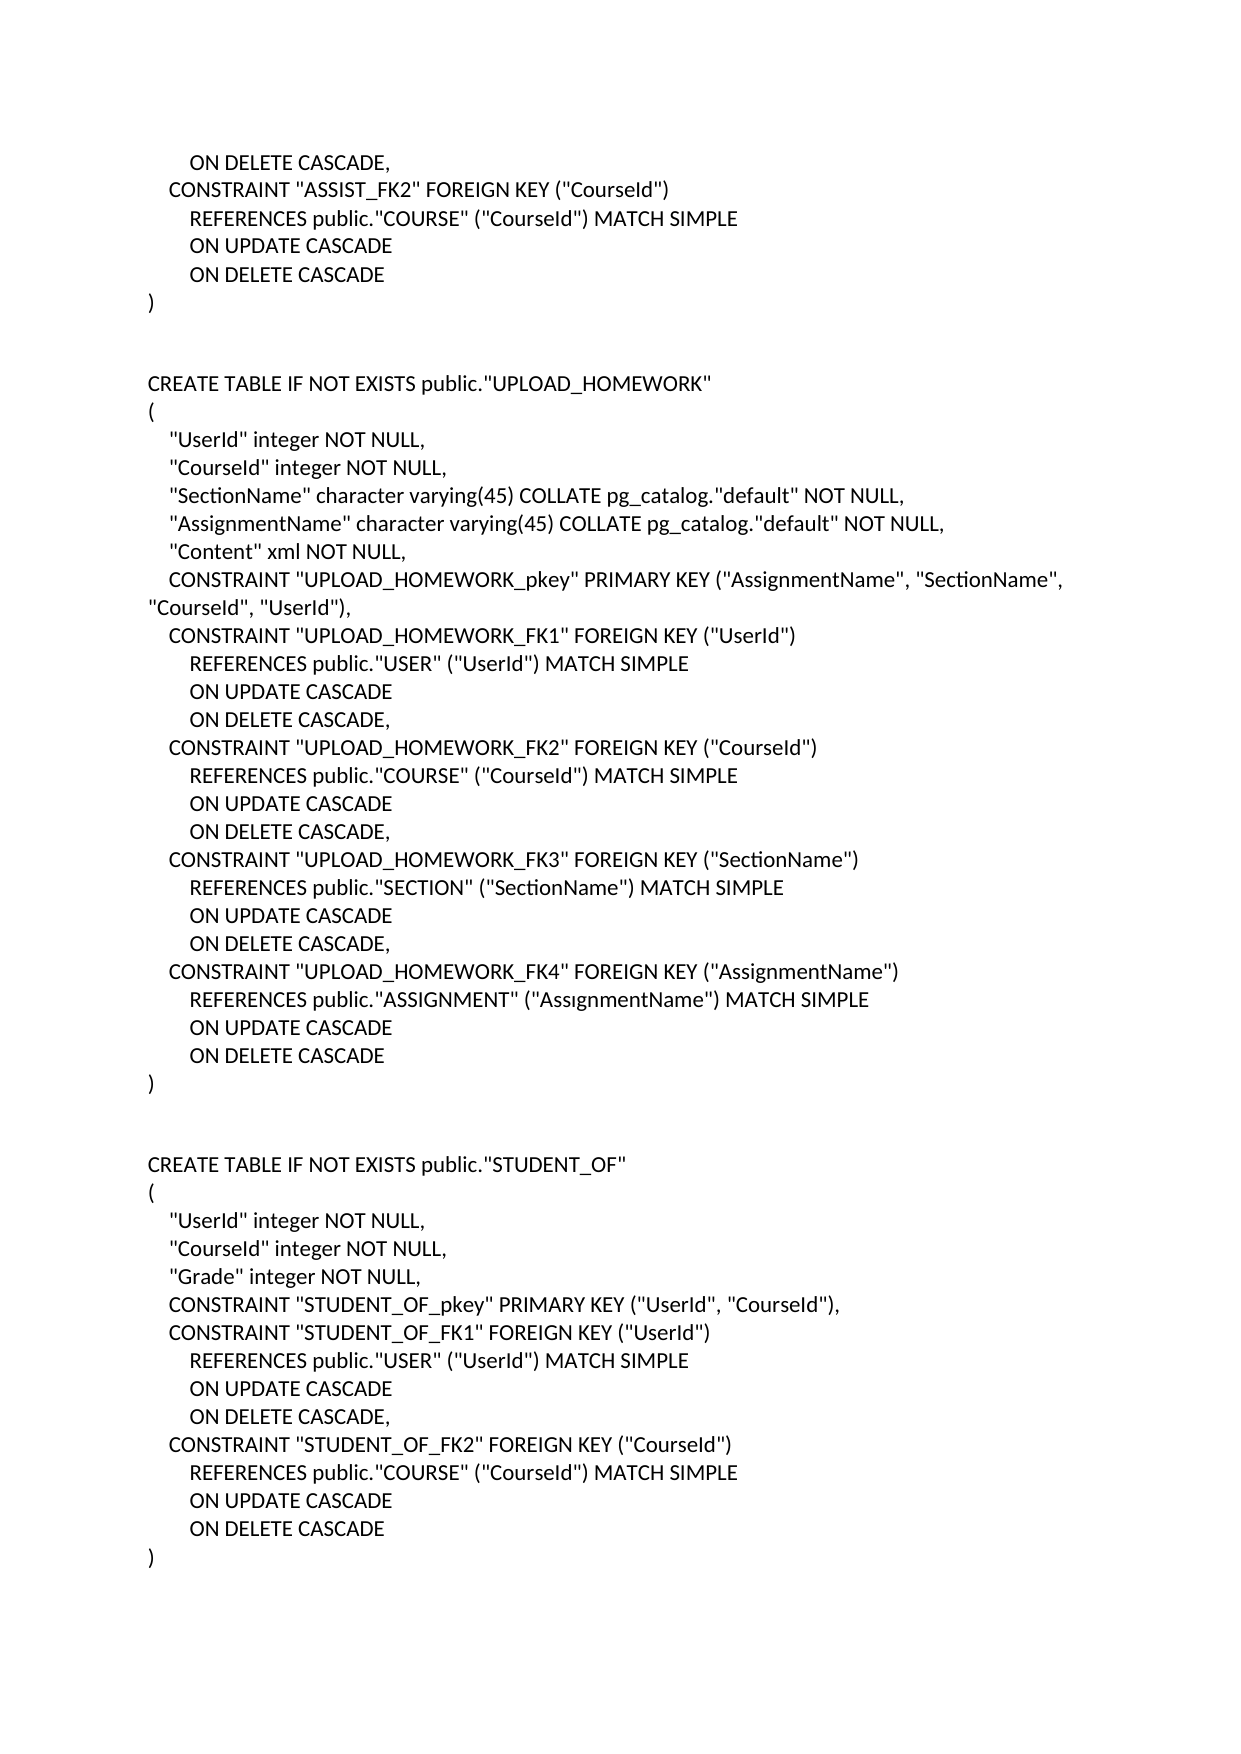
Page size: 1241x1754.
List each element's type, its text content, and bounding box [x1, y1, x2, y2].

text "SectionName" character varying(45) COLLATE pg_catalog."default" NOT NULL, [148, 481, 1093, 509]
text ON DELETE CASCADE [148, 260, 1093, 288]
text "UserId" integer NOT NULL, [148, 1206, 1093, 1234]
text ( [148, 397, 1093, 425]
text CREATE TABLE IF NOT EXISTS public."STUDENT_OF" [148, 1150, 1093, 1178]
text ) [148, 1069, 1093, 1097]
text ON UPDATE CASCADE [148, 677, 1093, 705]
text "CourseId" integer NOT NULL, [148, 1234, 1093, 1262]
text ON DELETE CASCADE [148, 1041, 1093, 1069]
text ON DELETE CASCADE, [148, 817, 1093, 845]
text CONSTRAINT "ASSIST_FK2" FOREIGN KEY ("CourseId") [148, 176, 1093, 204]
text REFERENCES public."USER" ("UserId") MATCH SIMPLE [148, 1346, 1093, 1374]
text REFERENCES public."SECTION" ("SectionName") MATCH SIMPLE [148, 873, 1093, 901]
text ON UPDATE CASCADE [148, 1374, 1093, 1402]
text ( [148, 1178, 1093, 1206]
text "CourseId" integer NOT NULL, [148, 453, 1093, 481]
text CONSTRAINT "STUDENT_OF_FK1" FOREIGN KEY ("UserId") [148, 1318, 1093, 1346]
text CONSTRAINT "UPLOAD_HOMEWORK_pkey" PRIMARY KEY ("AssignmentName", "SectionName", "CourseId", "UserId"), [148, 565, 1093, 621]
text REFERENCES public."COURSE" ("CourseId") MATCH SIMPLE [148, 761, 1093, 789]
text "Grade" integer NOT NULL, [148, 1262, 1093, 1290]
text REFERENCES public."COURSE" ("CourseId") MATCH SIMPLE [148, 1458, 1093, 1487]
text CONSTRAINT "UPLOAD_HOMEWORK_FK1" FOREIGN KEY ("UserId") [148, 621, 1093, 649]
text REFERENCES public."USER" ("UserId") MATCH SIMPLE [148, 649, 1093, 677]
text ON DELETE CASCADE, [148, 929, 1093, 957]
text ON DELETE CASCADE, [148, 148, 1093, 176]
text CREATE TABLE IF NOT EXISTS public."UPLOAD_HOMEWORK" [148, 369, 1093, 397]
text ON UPDATE CASCADE [148, 1487, 1093, 1514]
text ON UPDATE CASCADE [148, 789, 1093, 817]
text REFERENCES public."ASSIGNMENT" ("AssıgnmentName") MATCH SIMPLE [148, 985, 1093, 1013]
text ON DELETE CASCADE [148, 1514, 1093, 1543]
text CONSTRAINT "STUDENT_OF_pkey" PRIMARY KEY ("UserId", "CourseId"), [148, 1290, 1093, 1318]
text CONSTRAINT "UPLOAD_HOMEWORK_FK3" FOREIGN KEY ("SectionName") [148, 845, 1093, 873]
text ON UPDATE CASCADE [148, 901, 1093, 929]
text ON DELETE CASCADE, [148, 1402, 1093, 1431]
text CONSTRAINT "UPLOAD_HOMEWORK_FK2" FOREIGN KEY ("CourseId") [148, 733, 1093, 761]
text ) [148, 1543, 1093, 1571]
text ON UPDATE CASCADE [148, 1013, 1093, 1041]
text "UserId" integer NOT NULL, [148, 425, 1093, 453]
text CONSTRAINT "UPLOAD_HOMEWORK_FK4" FOREIGN KEY ("AssignmentName") [148, 957, 1093, 985]
text ) [148, 288, 1093, 316]
text ON UPDATE CASCADE [148, 232, 1093, 260]
text "AssignmentName" character varying(45) COLLATE pg_catalog."default" NOT NULL, [148, 509, 1093, 537]
text "Content" xml NOT NULL, [148, 537, 1093, 565]
text REFERENCES public."COURSE" ("CourseId") MATCH SIMPLE [148, 204, 1093, 232]
text ON DELETE CASCADE, [148, 705, 1093, 733]
text CONSTRAINT "STUDENT_OF_FK2" FOREIGN KEY ("CourseId") [148, 1431, 1093, 1458]
